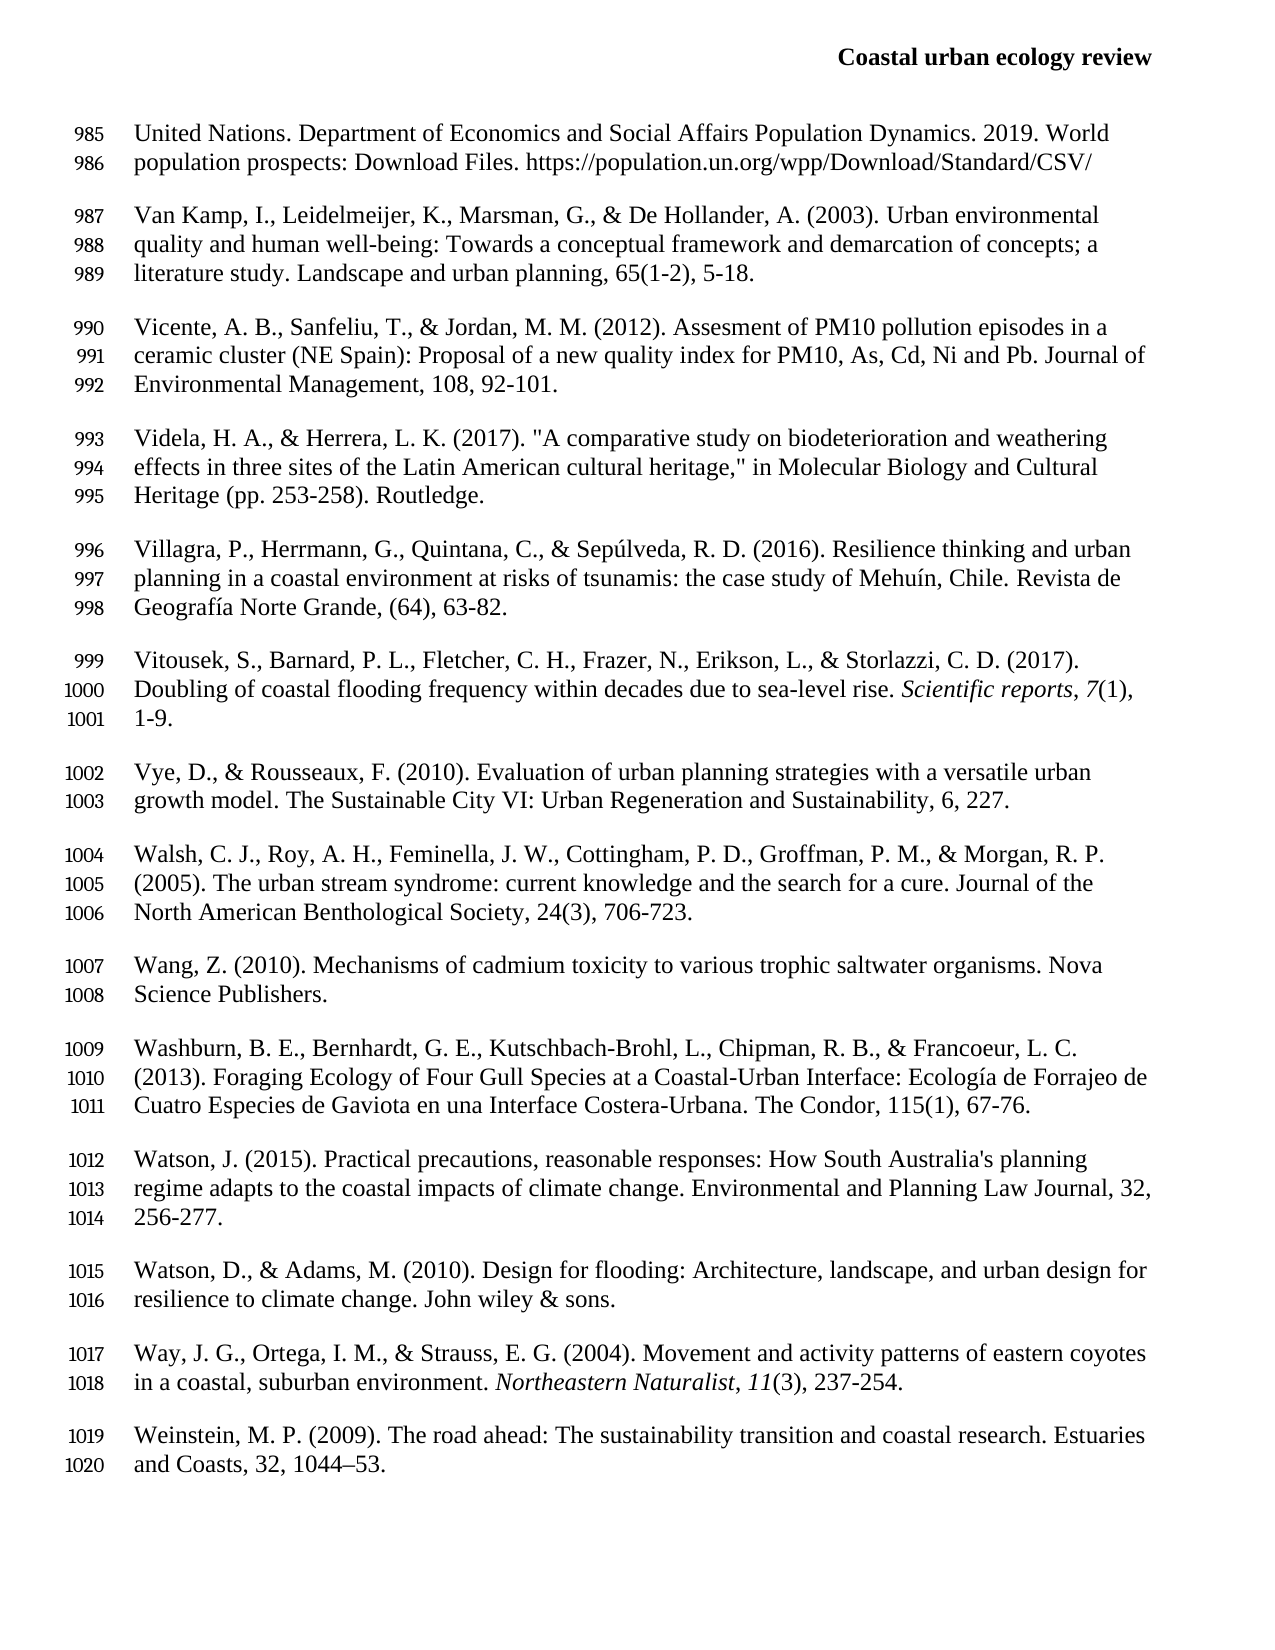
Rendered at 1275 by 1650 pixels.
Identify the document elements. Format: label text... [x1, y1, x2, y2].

text Watson, D., & Adams, M. (2010). Design for flooding: Architecture, landscape, and urban design for resilience to climate change. John wiley & sons. [133, 1256, 1152, 1313]
text Weinstein, M. P. (2009). The road ahead: The sustainability transition and coastal research. Estuaries and Coasts, 32, 1044–53. [133, 1421, 1152, 1478]
text Watson, J. (2015). Practical precautions, reasonable responses: How South Australia's planning regime adapts to the coastal impacts of climate change. Environmental and Planning Law Journal, 32, 256-277. [133, 1144, 1152, 1231]
text Videla, H. A., & Herrera, L. K. (2017). "A comparative study on biodeterioration and weathering effects in three sites of the Latin American cultural heritage," in Molecular Biology and Cultural Heritage (pp. 253-258). Routledge. [133, 423, 1152, 509]
text Van Kamp, I., Leidelmeijer, K., Marsman, G., & De Hollander, A. (2003). Urban environmental quality and human well-being: Towards a conceptual framework and demarcation of concepts; a literature study. Landscape and urban planning, 65(1-2), 5-18. [133, 201, 1152, 287]
text United Nations. Department of Economics and Social Affairs Population Dynamics. 2019. World population prospects: Download Files. https://population.un.org/wpp/Download/Standard/CSV/ [133, 118, 1152, 176]
text Villagra, P., Herrmann, G., Quintana, C., & Sepúlveda, R. D. (2016). Resilience thinking and urban planning in a coastal environment at risks of tsunamis: the case study of Mehuín, Chile. Revista de Geografía Norte Grande, (64), 63-82. [133, 534, 1152, 621]
text Washburn, B. E., Bernhardt, G. E., Kutschbach-Brohl, L., Chipman, R. B., & Francoeur, L. C. (2013). Foraging Ecology of Four Gull Species at a Coastal-Urban Interface: Ecología de Forrajeo de Cuatro Especies de Gaviota en una Interface Costera-Urbana. The Condor, 115(1), 67-76. [133, 1033, 1152, 1119]
text Vicente, A. B., Sanfeliu, T., & Jordan, M. M. (2012). Assesment of PM10 pollution episodes in a ceramic cluster (NE Spain): Proposal of a new quality index for PM10, As, Cd, Ni and Pb. Journal of Environmental Management, 108, 92-101. [133, 312, 1152, 398]
text Walsh, C. J., Roy, A. H., Feminella, J. W., Cottingham, P. D., Groffman, P. M., & Morgan, R. P. (2005). The urban stream syndrome: current knowledge and the search for a cure. Journal of the North American Benthological Society, 24(3), 706-723. [133, 839, 1152, 926]
text Vye, D., & Rousseaux, F. (2010). Evaluation of urban planning strategies with a versatile urban growth model. The Sustainable City VI: Urban Regeneration and Sustainability, 6, 227. [133, 757, 1152, 814]
text Wang, Z. (2010). Mechanisms of cadmium toxicity to various trophic saltwater organisms. Nova Science Publishers. [133, 951, 1152, 1008]
text Vitousek, S., Barnard, P. L., Fletcher, C. H., Frazer, N., Erikson, L., & Storlazzi, C. D. (2017). Doubling of coastal flooding frequency within decades due to sea-level rise. Scientific reports, 7(1), 1-9. [133, 646, 1152, 732]
text Way, J. G., Ortega, I. M., & Strauss, E. G. (2004). Movement and activity patterns of eastern coyotes in a coastal, suburban environment. Northeastern Naturalist, 11(3), 237-254. [133, 1338, 1152, 1396]
